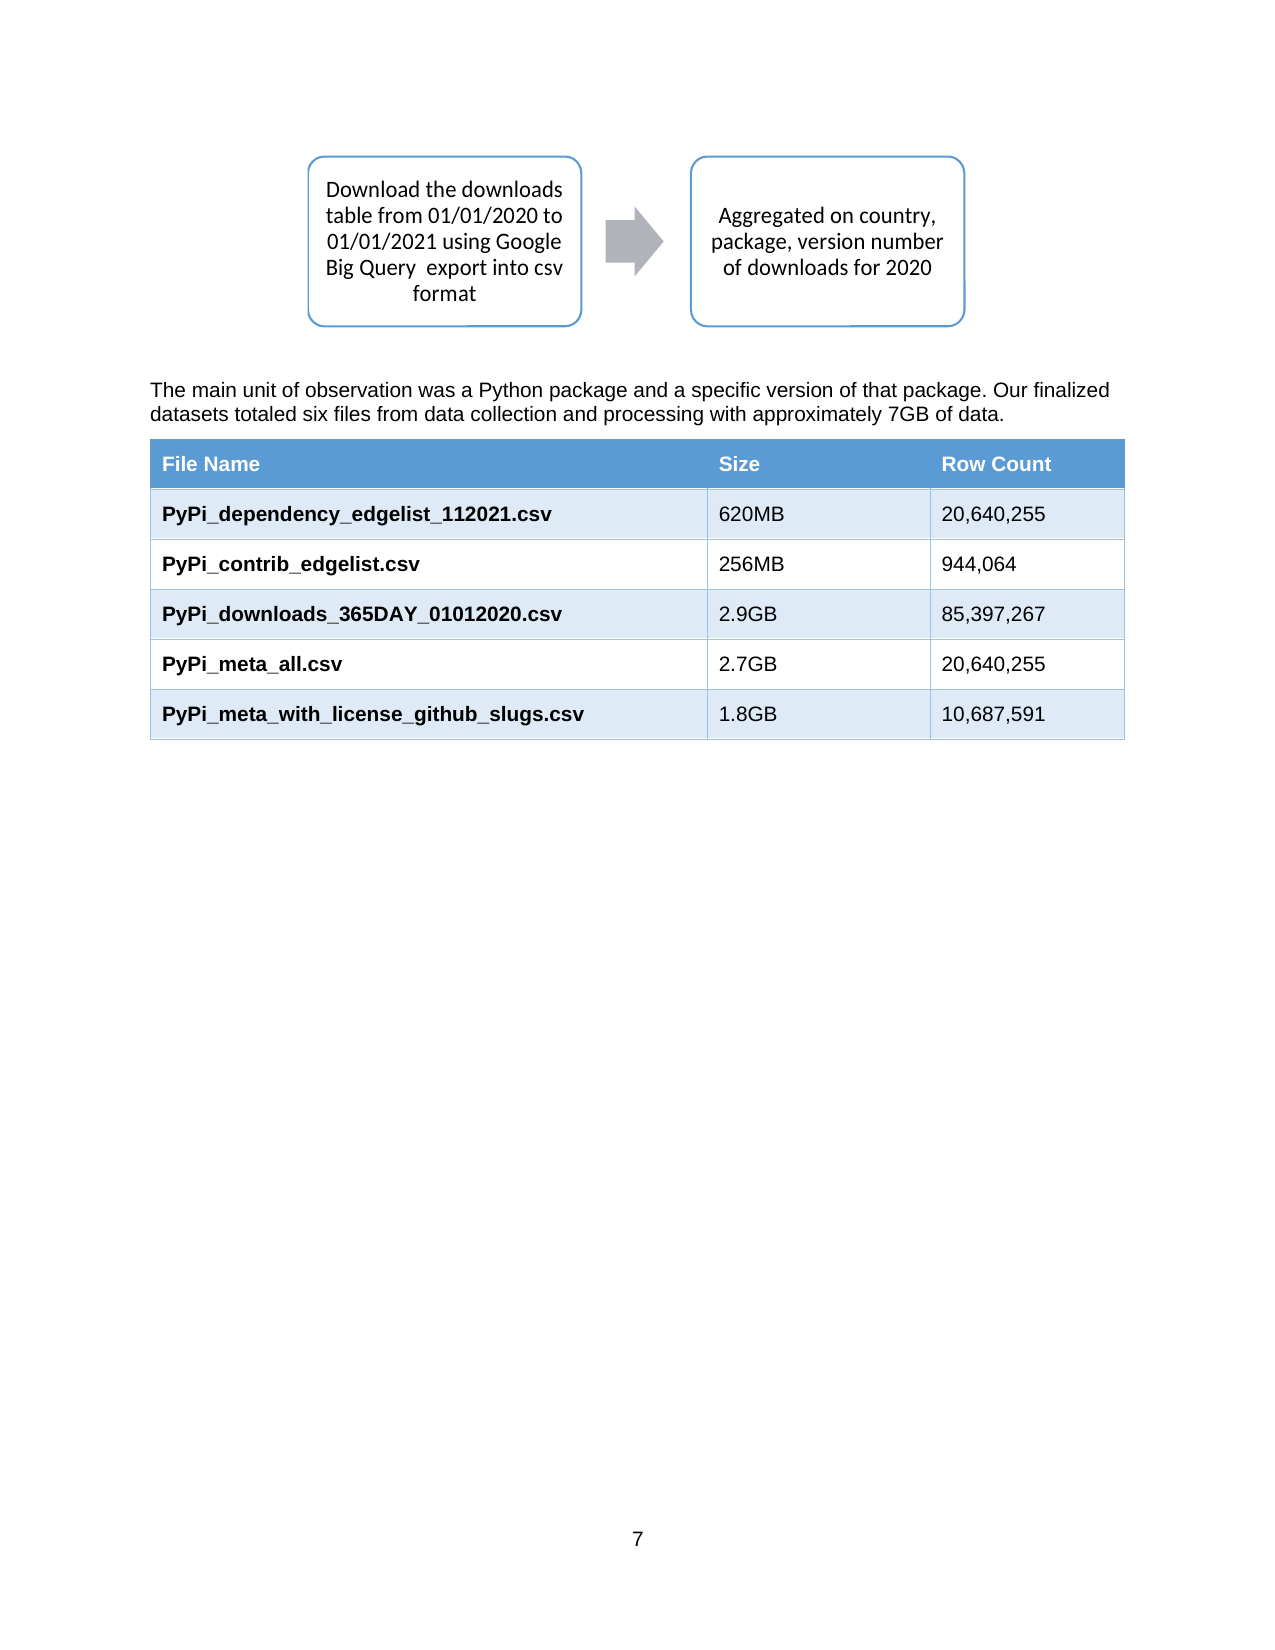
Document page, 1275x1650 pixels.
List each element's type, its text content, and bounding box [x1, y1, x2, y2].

table_cell PyPi_contrib_edgelist.csv [151, 540, 707, 588]
table_cell 10,687,591 [931, 690, 1124, 738]
table_cell 85,397,267 [931, 590, 1124, 638]
table_header Size [708, 440, 930, 488]
table_cell 944,064 [931, 540, 1124, 588]
text The main unit of observation was a Python package and a specific version of that package. Our finalized datasets totaled six files from data collection and processing with approximately 7GB of data. [150, 378, 1125, 426]
table_cell 20,640,255 [931, 640, 1124, 688]
table_cell 256MB [708, 540, 930, 588]
table_cell 1.8GB [708, 690, 930, 738]
table_cell PyPi_dependency_edgelist_112021.csv [151, 490, 707, 538]
table_cell PyPi_meta_all.csv [151, 640, 707, 688]
table_header Row Count [931, 440, 1124, 488]
table_cell 2.9GB [708, 590, 930, 638]
table_cell 20,640,255 [931, 490, 1124, 538]
table_header File Name [151, 440, 707, 488]
table_cell 2.7GB [708, 640, 930, 688]
table_cell 620MB [708, 490, 930, 538]
table_cell PyPi_meta_with_license_github_slugs.csv [151, 690, 707, 738]
table_cell PyPi_downloads_365DAY_01012020.csv [151, 590, 707, 638]
